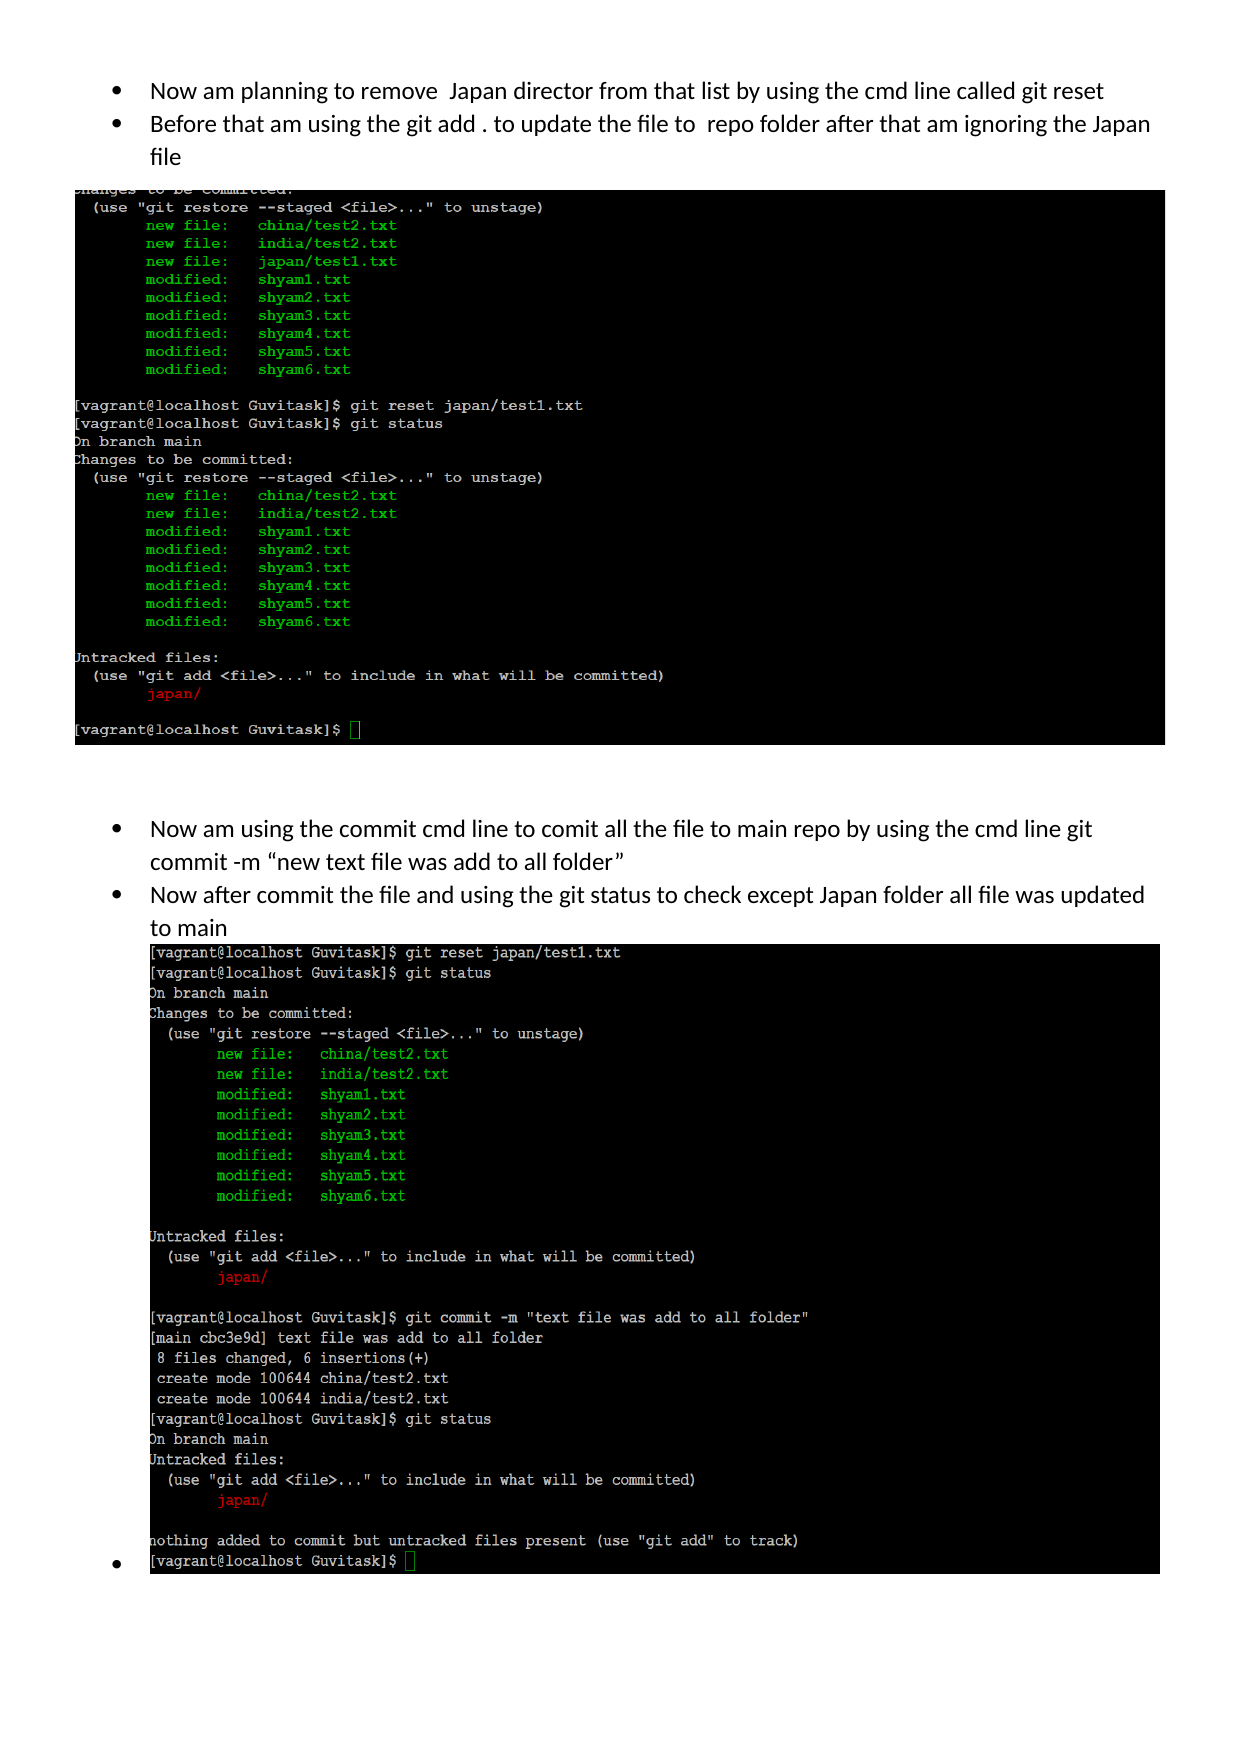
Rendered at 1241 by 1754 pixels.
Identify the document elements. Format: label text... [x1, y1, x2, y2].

picture [75, 190, 1166, 745]
list Now am using the commit cmd line to comit all the file to main repo by using the cmd line git commit -m “new text file was add to all folder” [112, 813, 1165, 876]
picture [150, 944, 1160, 1574]
list Now am planning to remove Japan director from that list by using the cmd line called git reset [112, 75, 1165, 106]
list Before that am using the git add . to update the file to repo folder after that am ignoring the Japan file [112, 108, 1165, 171]
list Now after commit the file and using the git status to check except Japan folder all file was updated to main [112, 879, 1165, 942]
